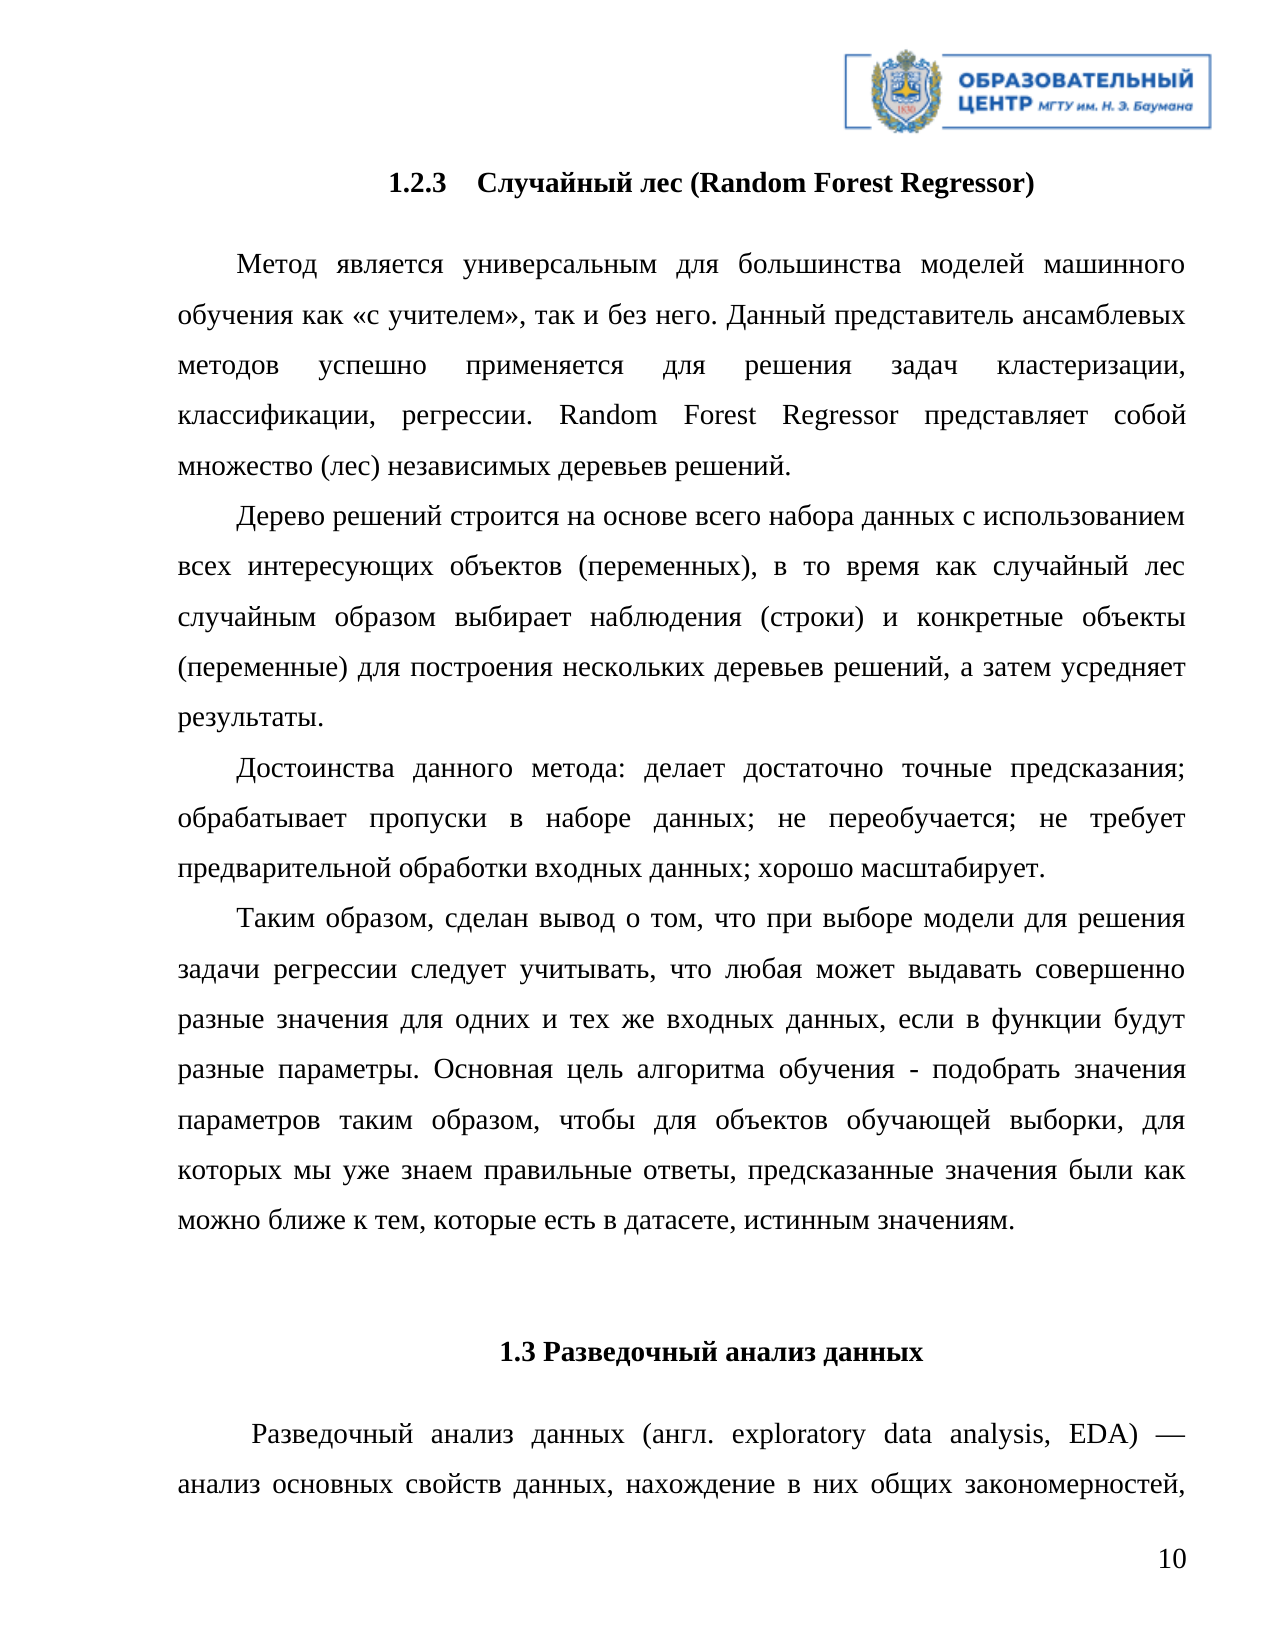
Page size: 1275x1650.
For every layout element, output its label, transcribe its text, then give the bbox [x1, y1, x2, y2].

subtitle Случайный лес (Random Forest Regressor) [177, 118, 1186, 198]
text Достоинства данного метода: делает достаточно точные предсказания; обрабатывает пропуски в наборе данных; не переобучается; не требует предварительной обработки входных данных; хорошо масштабирует. [177, 750, 1186, 884]
picture [814, 26, 1262, 149]
text Таким образом, сделан вывод о том, что при выборе модели для решения задачи регрессии следует учитывать, что любая может выдавать совершенно разные значения для одних и тех же входных данных, если в функции будут разные параметры. Основная цель алгоритма обучения - подобрать значения параметров таким образом, чтобы для объектов обучающей выборки, для которых мы уже знаем правильные ответы, предсказанные значения были как можно ближе к тем, которые есть в датасете, истинным значениям. [177, 901, 1186, 1236]
subtitle 1.3 Разведочный анализ данных [177, 1334, 1186, 1368]
text Дерево решений строится на основе всего набора данных с использованием всех интересующих объектов (переменных), в то время как случайный лес случайным образом выбирает наблюдения (строки) и конкретные объекты (переменные) для построения нескольких деревьев решений, а затем усредняет результаты. [177, 498, 1186, 733]
